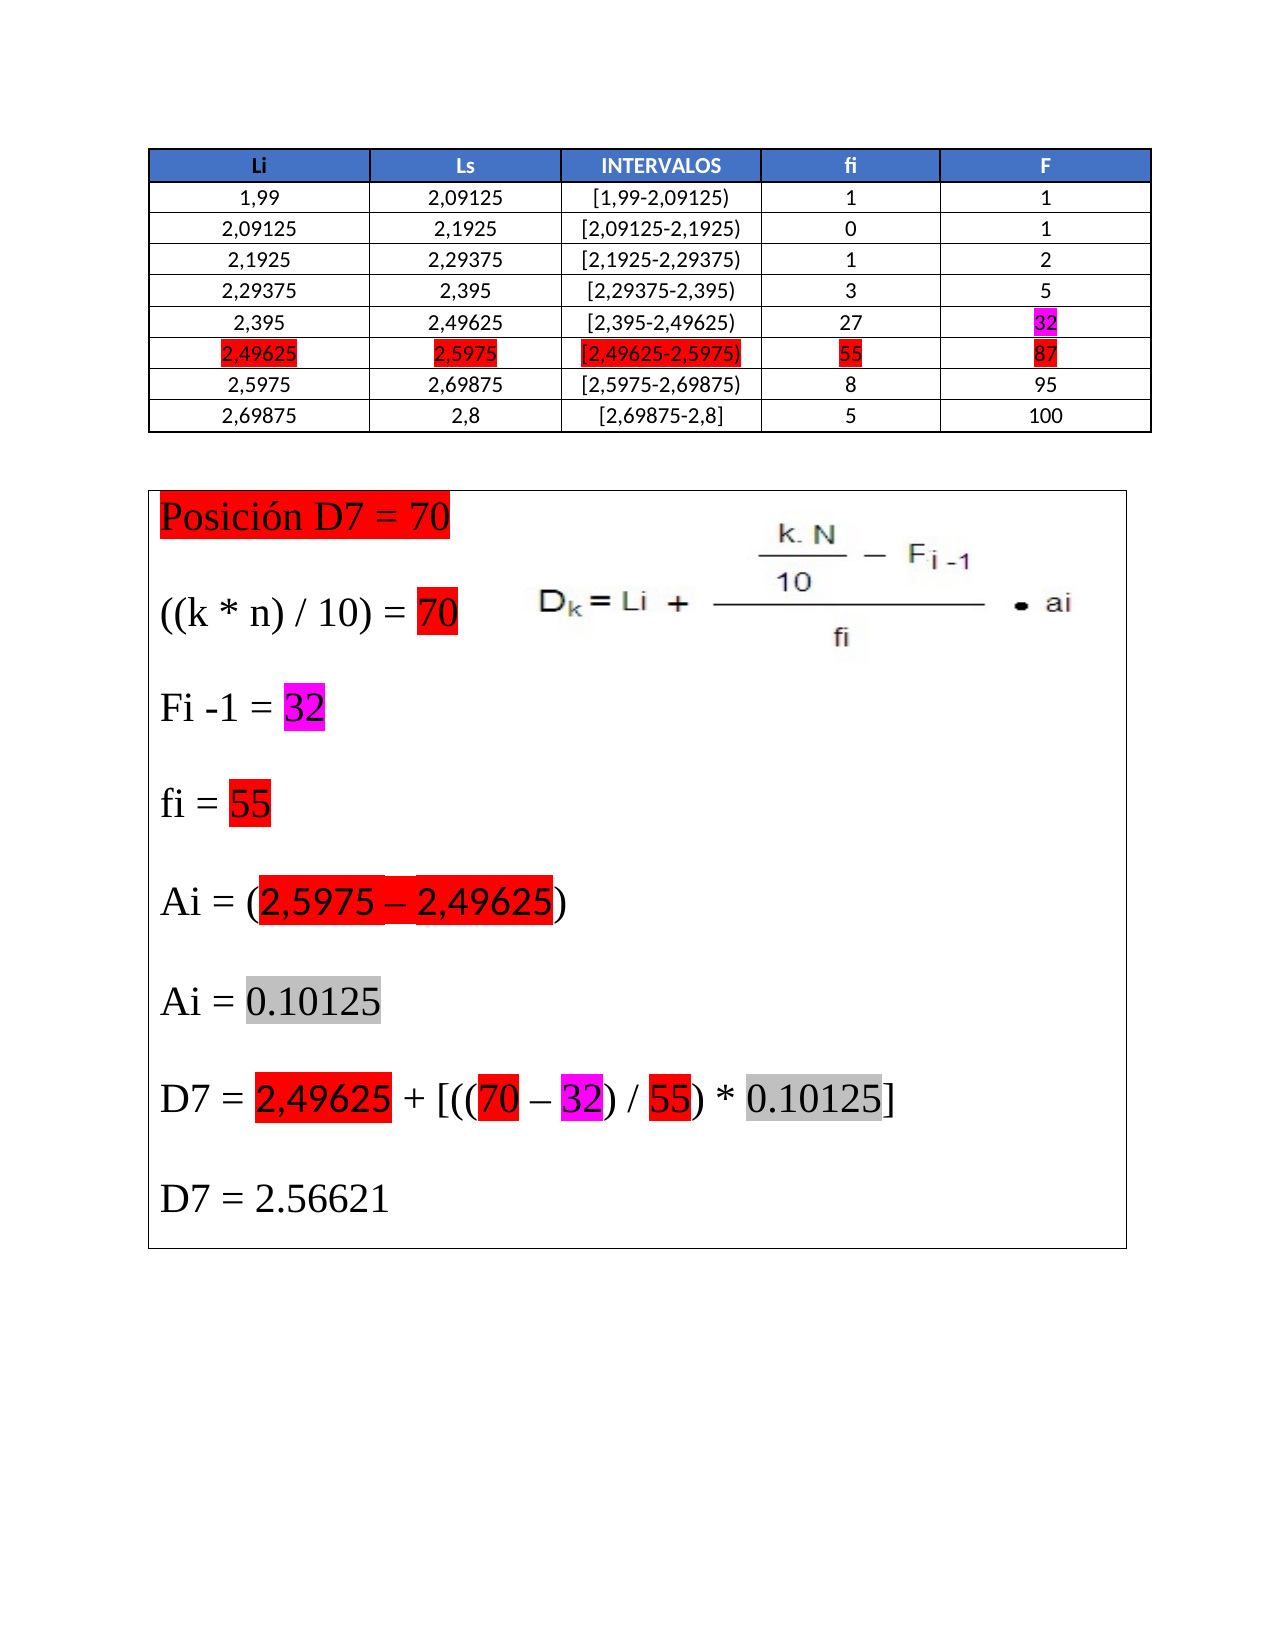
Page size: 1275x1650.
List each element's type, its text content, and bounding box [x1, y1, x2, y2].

table_cell 2,5975 [150, 369, 369, 399]
table_cell [2,09125-2,1925) [562, 213, 761, 243]
table_header Li [150, 150, 369, 181]
table_cell [2,49625-2,5975) [562, 338, 761, 368]
table_cell 2,49625 [370, 307, 561, 337]
table_cell [2,69875-2,8] [562, 400, 761, 431]
table_cell 5 [941, 275, 1150, 306]
table_cell 2,29375 [370, 244, 561, 274]
table_cell 1 [762, 244, 940, 274]
table_cell 95 [941, 369, 1150, 399]
table_cell 87 [941, 338, 1150, 368]
table_cell 2,1925 [370, 213, 561, 243]
table_cell [2,29375-2,395) [562, 275, 761, 306]
picture [505, 497, 1106, 664]
table_cell [1,99-2,09125) [562, 183, 761, 212]
table_header F [941, 150, 1150, 181]
table_cell [2,5975-2,69875) [562, 369, 761, 399]
table_header Posición D7 = 70 ((k * n) / 10) = 70 Fi -1 = 32 fi = 55 Ai = (2,5975 – 2,49625) Ai = 0.10125 D7 = 2,49625 + [((70 – 32) / 55) * 0.10125] D7 = 2.56621 [149, 491, 1126, 1248]
table_cell 2,49625 [150, 338, 369, 368]
table_header Ls [371, 150, 560, 181]
table_cell 2,09125 [370, 183, 561, 212]
table_cell 2,5975 [370, 338, 561, 368]
table_cell 1 [941, 213, 1150, 243]
table_cell 27 [762, 307, 940, 337]
table_cell 2,395 [370, 275, 561, 306]
table_cell 8 [762, 369, 940, 399]
table_cell 2,09125 [150, 213, 369, 243]
table_cell 32 [941, 307, 1150, 337]
table_cell 2,29375 [150, 275, 369, 306]
table_cell 2,1925 [150, 244, 369, 274]
table_cell 2,8 [370, 400, 561, 431]
table_cell 1 [762, 183, 940, 212]
table_cell [2,395-2,49625) [562, 307, 761, 337]
table_header fi [762, 150, 939, 181]
table_cell 100 [941, 400, 1150, 431]
table_cell 2 [941, 244, 1150, 274]
table_cell 1,99 [150, 183, 369, 212]
table_cell [2,1925-2,29375) [562, 244, 761, 274]
table_header INTERVALOS [562, 150, 760, 181]
table_cell 2,69875 [370, 369, 561, 399]
table_cell 0 [762, 213, 940, 243]
table_cell 3 [762, 275, 940, 306]
table_cell 1 [941, 183, 1150, 212]
table_cell 2,395 [150, 307, 369, 337]
table_cell 5 [762, 400, 940, 431]
table_cell 55 [762, 338, 940, 368]
table_cell 2,69875 [150, 400, 369, 431]
